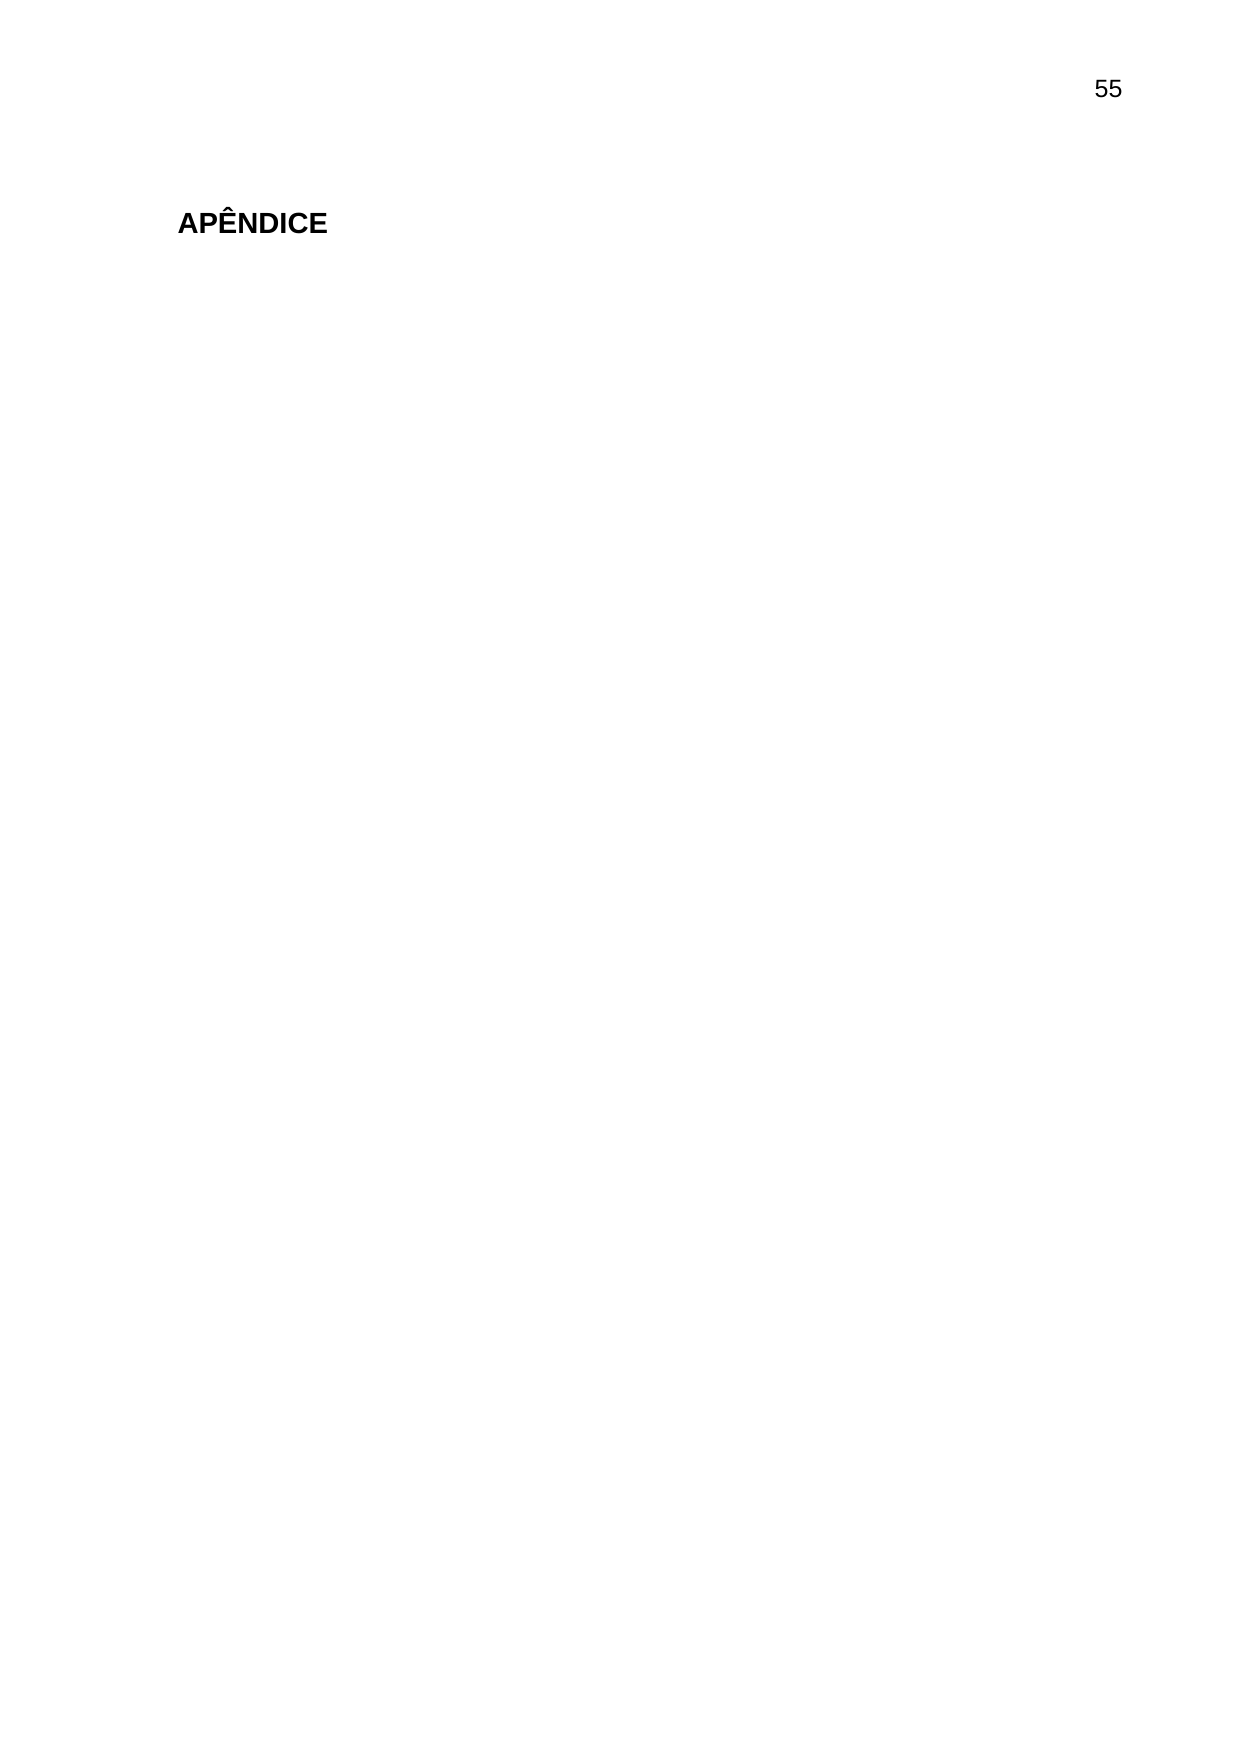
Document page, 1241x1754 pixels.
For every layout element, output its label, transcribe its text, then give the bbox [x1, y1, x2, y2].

subtitle APÊNDICE [177, 206, 1122, 240]
